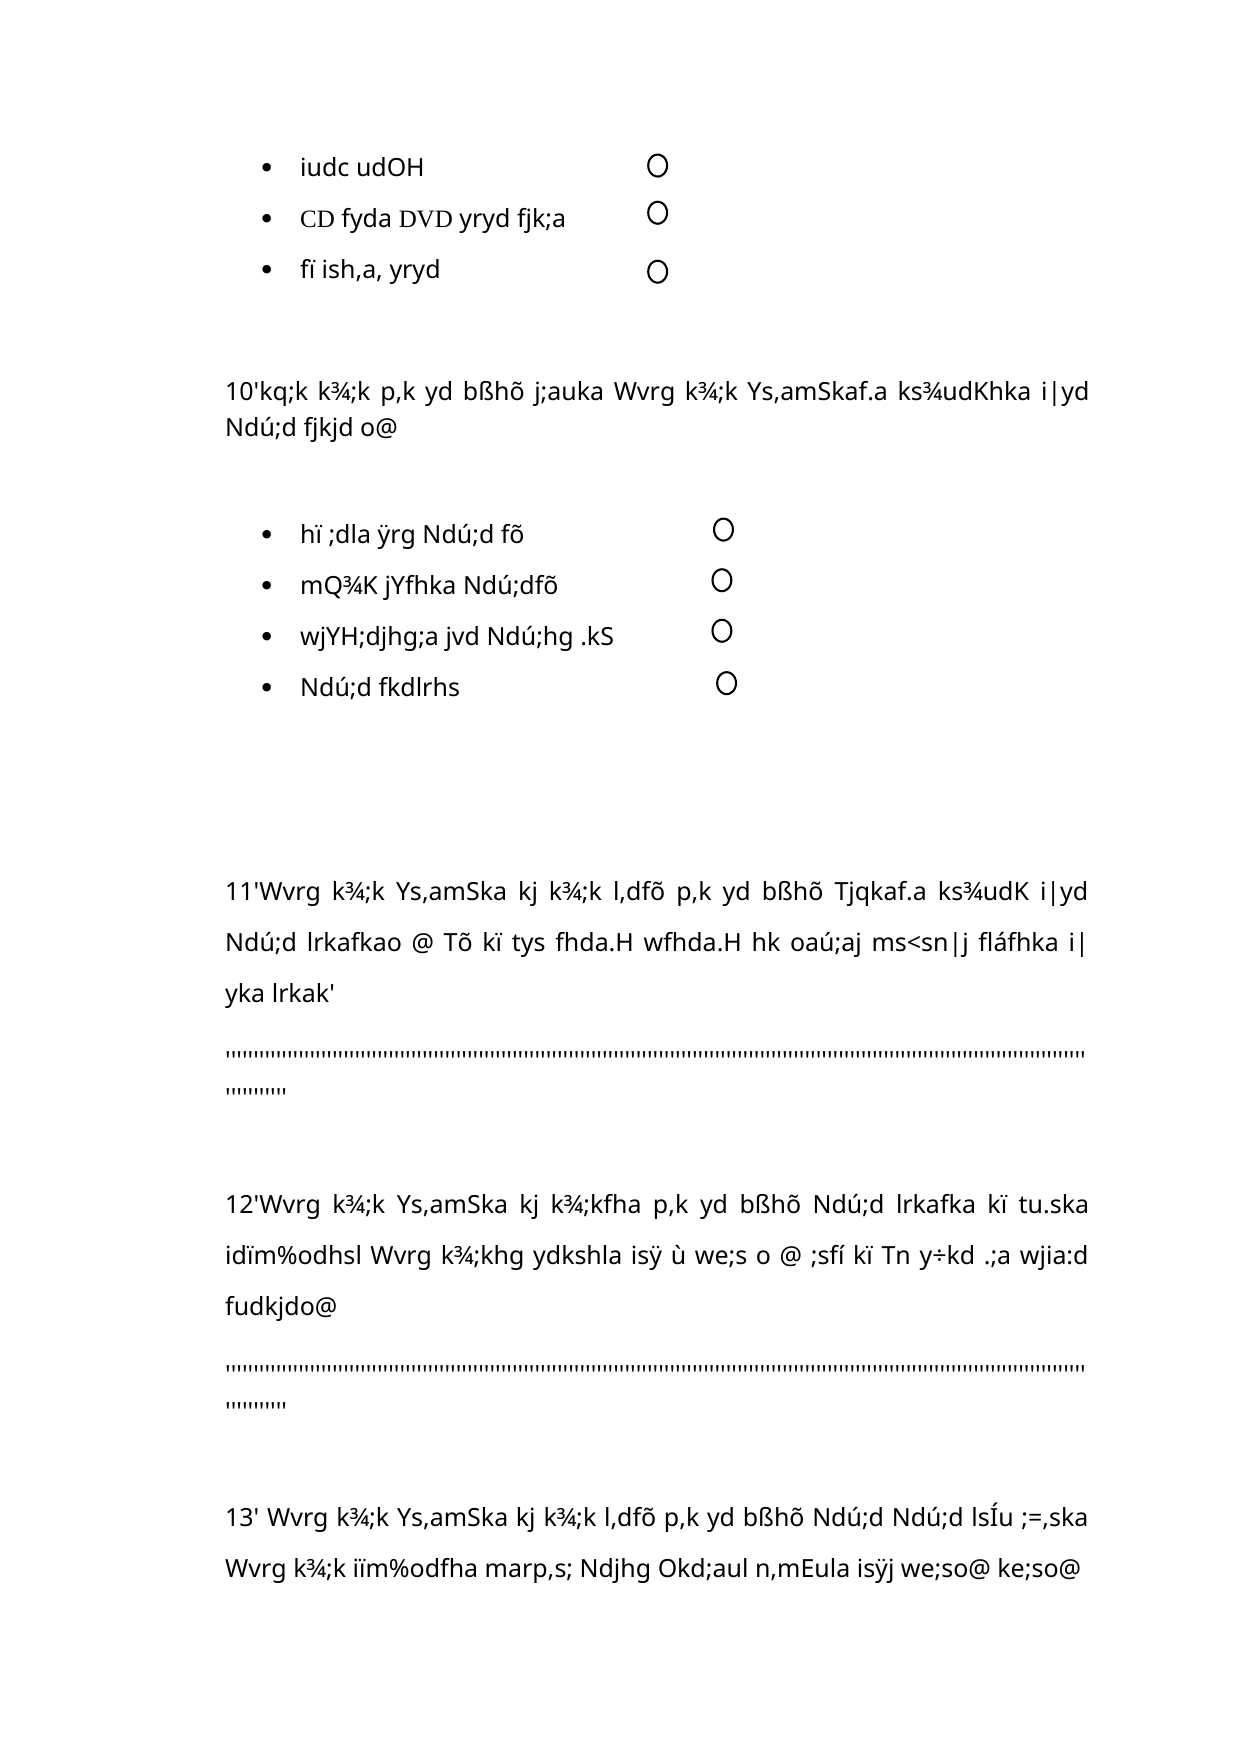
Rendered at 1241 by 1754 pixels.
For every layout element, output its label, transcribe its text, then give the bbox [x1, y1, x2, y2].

list CD fyda DVD yryd fjk;a [262, 201, 1090, 235]
text '''''''''''''''''''''''''''''''''''''''''''''''''''''''''''''''''''''''''''''''''''''''''''''''''''''''''''''''''''''''''''''''''''''''''''''''''''''''''''''''''''' [225, 1356, 1090, 1427]
text '''''''''''''''''''''''''''''''''''''''''''''''''''''''''''''''''''''''''''''''''''''''''''''''''''''''''''''''''''''''''''''''''''''''''''''''''''''''''''''''''''' [225, 1043, 1090, 1114]
text 11'Wvrg k¾;k Ys,amSka kj k¾;k l,dfõ p,k yd bßhõ Tjqkaf.a ks¾udK i|yd Ndú;d lrkafkao @ Tõ kï tys fhda.H wfhda.H hk oaú;aj ms<sn|j fláfhka i|yka lrkak' [225, 873, 1090, 1009]
list iudc udOH [262, 150, 1090, 184]
list wjYH;djhg;a jvd Ndú;hg .kS [262, 619, 1090, 653]
text 12'Wvrg k¾;k Ys,amSka kj k¾;kfha p,k yd bßhõ Ndú;d lrkafka kï tu.ska idïm%odhsl Wvrg k¾;khg ydkshla isÿ ù we;s o @ ;sfí kï Tn y÷kd .;a wjia:d fudkjdo@ [225, 1187, 1090, 1323]
list hï ;dla ÿrg Ndú;d fõ [262, 517, 1090, 551]
text 13' Wvrg k¾;k Ys,amSka kj k¾;k l,dfõ p,k yd bßhõ Ndú;d Ndú;d lsÍu ;=,ska Wvrg k¾;k iïm%odfha marp,s; Ndjhg Okd;aul n,mEula isÿj we;so@ ke;so@ [225, 1500, 1090, 1585]
list fï ish,a, yryd [262, 252, 1090, 286]
list Ndú;d fkdlrhs [262, 670, 1090, 704]
list mQ¾K jYfhka Ndú;dfõ [262, 568, 1090, 602]
text 10'kq;k k¾;k p,k yd bßhõ j;auka Wvrg k¾;k Ys,amSkaf.a ks¾udKhka i|yd Ndú;d fjkjd o@ [225, 373, 1090, 444]
